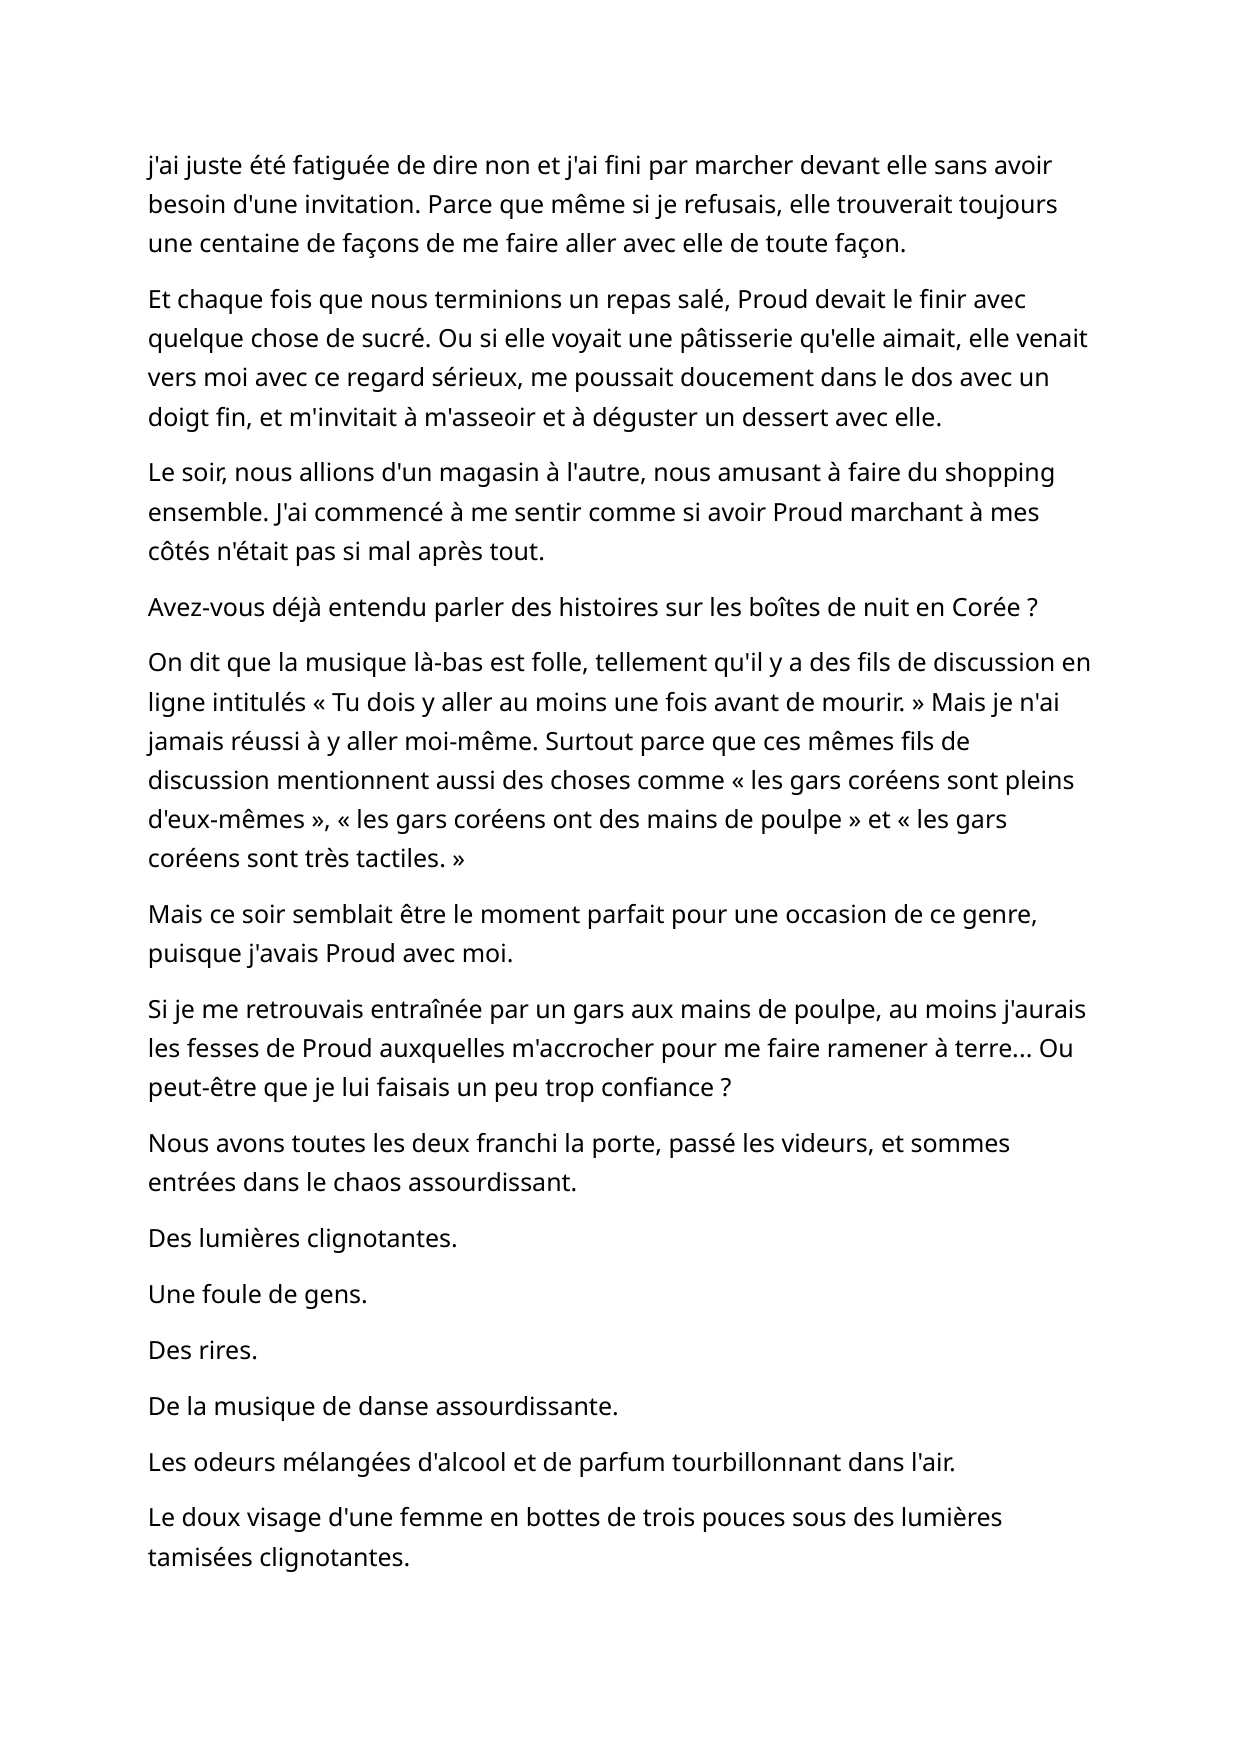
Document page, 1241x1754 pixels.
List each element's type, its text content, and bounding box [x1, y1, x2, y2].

text Et chaque fois que nous terminions un repas salé, Proud devait le finir avec quelque chose de sucré. Ou si elle voyait une pâtisserie qu'elle aimait, elle venait vers moi avec ce regard sérieux, me poussait doucement dans le dos avec un doigt fin, et m'invitait à m'asseoir et à déguster un dessert avec elle. [148, 282, 1093, 433]
text Les odeurs mélangées d'alcool et de parfum tourbillonnant dans l'air. [148, 1444, 1093, 1478]
text Avez-vous déjà entendu parler des histoires sur les boîtes de nuit en Corée ? [148, 589, 1093, 623]
text Mais ce soir semblait être le moment parfait pour une occasion de ce genre, puisque j'avais Proud avec moi. [148, 897, 1093, 970]
text Des rires. [148, 1333, 1093, 1367]
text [148, 148, 1093, 260]
text On dit que la musique là-bas est folle, tellement qu'il y a des fils de discussion en ligne intitulés « Tu dois y aller au moins une fois avant de mourir. » Mais je n'ai jamais réussi à y aller moi-même. Surtout parce que ces mêmes fils de discussion mentionnent aussi des choses comme « les gars coréens sont pleins d'eux-mêmes », « les gars coréens ont des mains de poulpe » et « les gars coréens sont très tactiles. » [148, 645, 1093, 875]
text Le doux visage d'une femme en bottes de trois pouces sous des lumières tamisées clignotantes. [148, 1500, 1093, 1573]
text Des lumières clignotantes. [148, 1221, 1093, 1255]
text Nous avons toutes les deux franchi la porte, passé les videurs, et sommes entrées dans le chaos assourdissant. [148, 1126, 1093, 1199]
text Le soir, nous allions d'un magasin à l'autre, nous amusant à faire du shopping ensemble. J'ai commencé à me sentir comme si avoir Proud marchant à mes côtés n'était pas si mal après tout. [148, 455, 1093, 567]
text Si je me retrouvais entraînée par un gars aux mains de poulpe, au moins j'aurais les fesses de Proud auxquelles m'accrocher pour me faire ramener à terre... Ou peut-être que je lui faisais un peu trop confiance ? [148, 992, 1093, 1104]
text Une foule de gens. [148, 1277, 1093, 1311]
text De la musique de danse assourdissante. [148, 1388, 1093, 1422]
